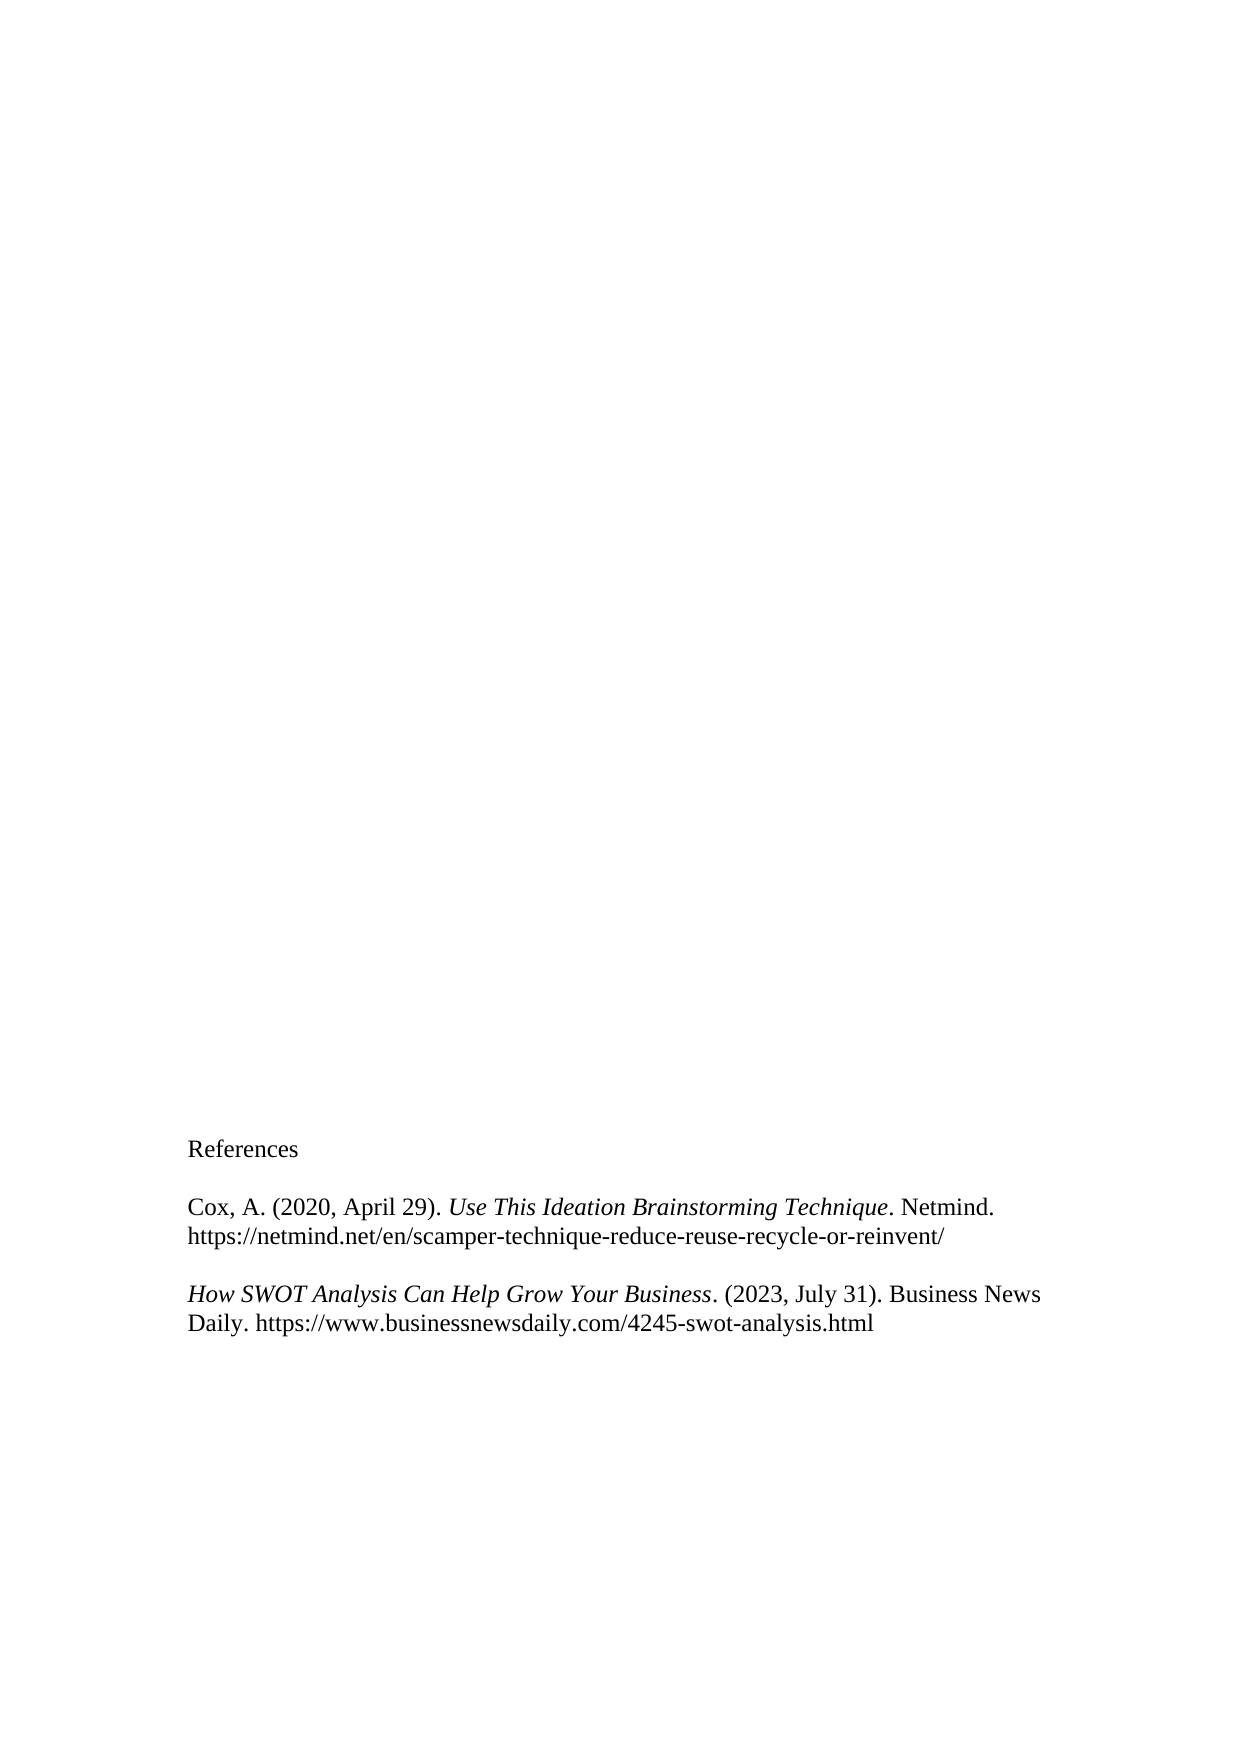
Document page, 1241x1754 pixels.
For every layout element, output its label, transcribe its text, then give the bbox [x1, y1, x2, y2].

text References [187, 1134, 1053, 1163]
text How SWOT Analysis Can Help Grow Your Business. (2023, July 31). Business News Daily. https://www.businessnewsdaily.com/4245-swot-analysis.html [187, 1279, 1053, 1337]
text Cox, A. (2020, April 29). Use This Ideation Brainstorming Technique. Netmind. https://netmind.net/en/scamper-technique-reduce-reuse-recycle-or-reinvent/ [187, 1192, 1053, 1250]
